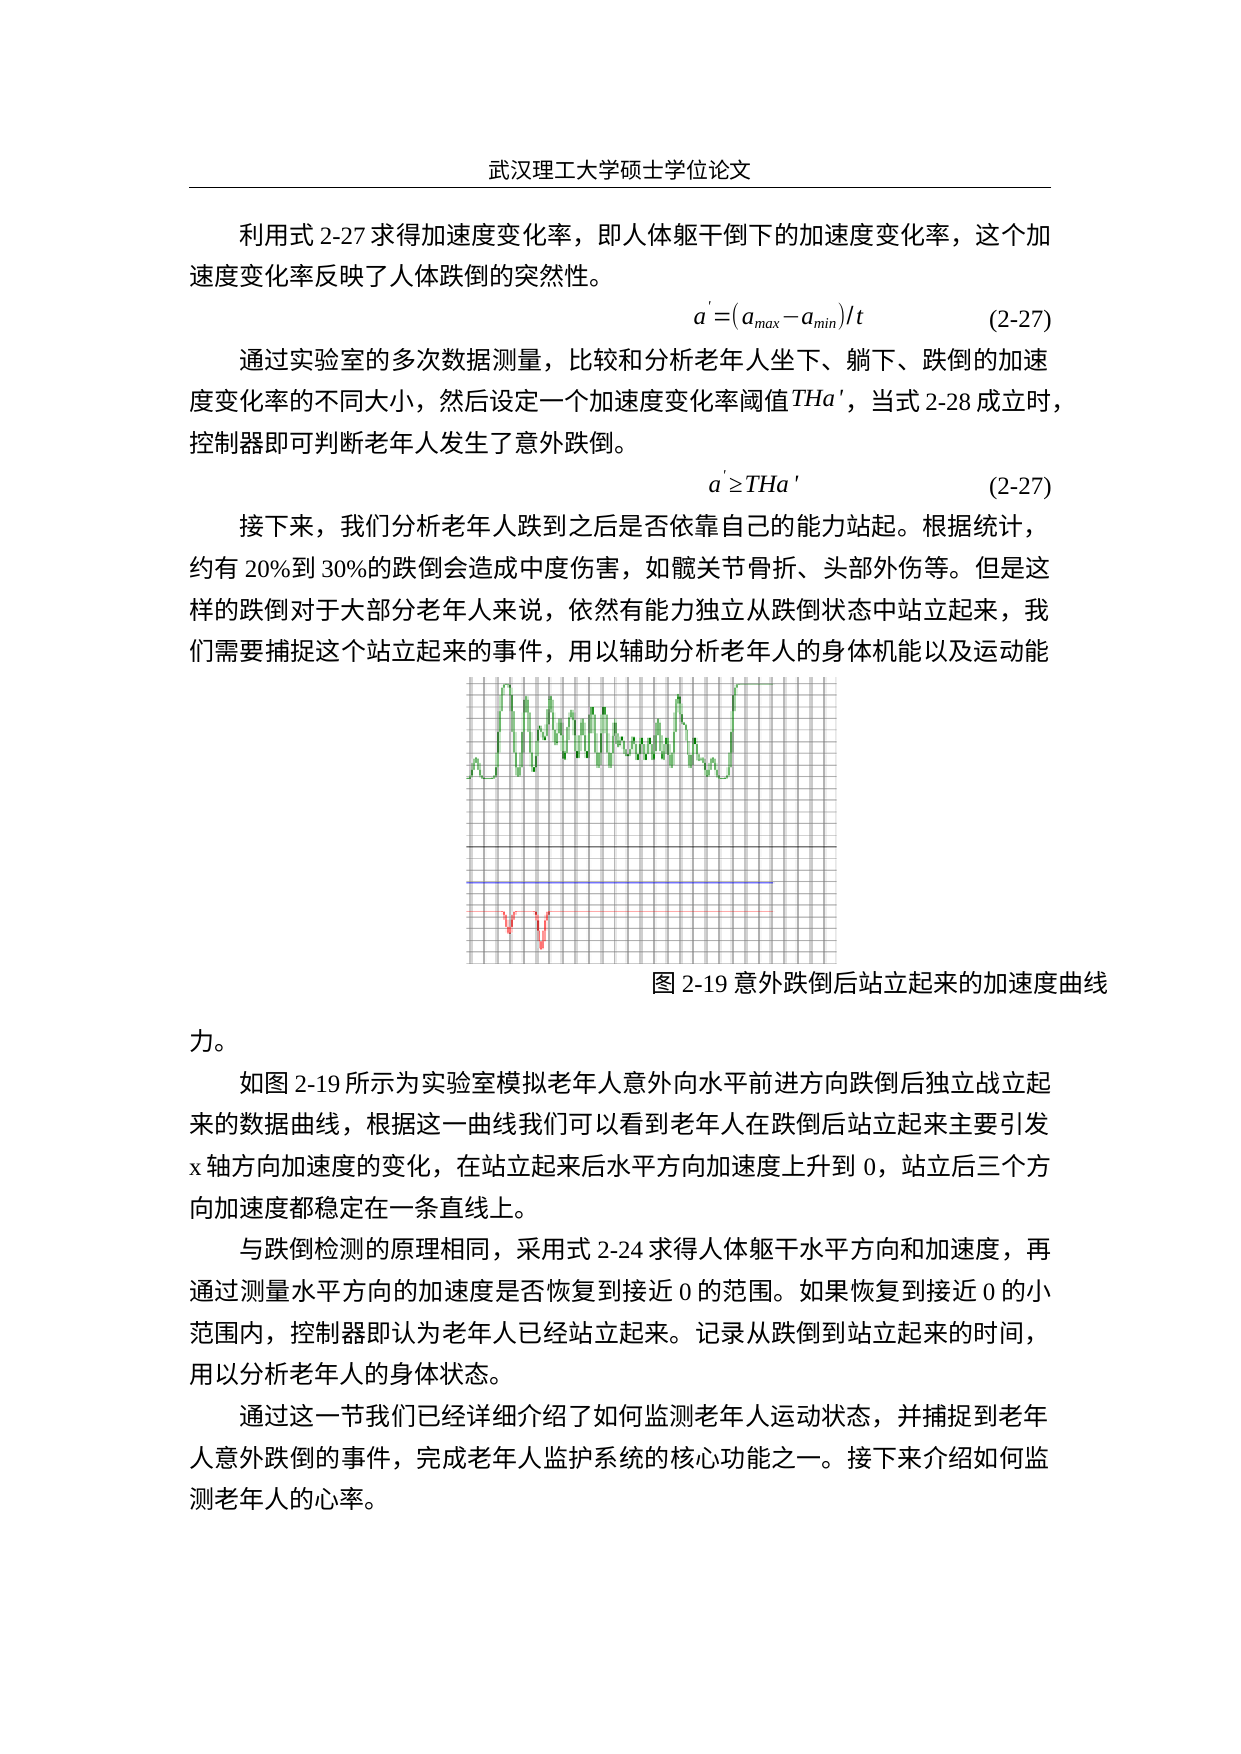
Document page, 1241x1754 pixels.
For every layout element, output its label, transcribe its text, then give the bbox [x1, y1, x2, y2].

text 与跌倒检测的原理相同，采用式2-24求得人体躯干水平方向和加速度，再通过测量水平方向的加速度是否恢复到接近0的范围。如果恢复到接近0的小范围内，控制器即认为老年人已经站立起来。记录从跌倒到站立起来的时间，用以分析老年人的身体状态。 [189, 1226, 1051, 1392]
text 利用式2-27求得加速度变化率，即人体躯干倒下的加速度变化率，这个加速度变化率反映了人体跌倒的突然性。 [189, 211, 1051, 294]
text 接下来，我们分析老年人跌到之后是否依靠自己的能力站起。根据统计，约有20%到30%的跌倒会造成中度伤害，如髋关节骨折、头部外伤等。但是这样的跌倒对于大部分老年人来说，依然有能力独立从跌倒状态中站立起来，我们需要捕捉这个站立起来的事件，用以辅助分析老年人的身体机能以及运动能力。 [189, 1015, 1051, 1059]
text (2-27) [189, 461, 1051, 502]
text 通过这一节我们已经详细介绍了如何监测老年人运动状态，并捕捉到老年人意外跌倒的事件，完成老年人监护系统的核心功能之一。接下来介绍如何监测老年人的心率。 [189, 1392, 1051, 1517]
text (2-27) [189, 294, 1051, 336]
text 通过实验室的多次数据测量，比较和分析老年人坐下、躺下、跌倒的加速度变化率的不同大小，然后设定一个加速度变化率阈值，当式2-28成立时，控制器即可判断老年人发生了意外跌倒。 [189, 336, 1051, 461]
text 接下来，我们分析老年人跌到之后是否依靠自己的能力站起。根据统计，约有20%到30%的跌倒会造成中度伤害，如髋关节骨折、头部外伤等。但是这样的跌倒对于大部分老年人来说，依然有能力独立从跌倒状态中站立起来，我们需要捕捉这个站立起来的事件，用以辅助分析老年人的身体机能以及运动能力。 [189, 502, 1051, 670]
picture [466, 677, 837, 964]
text 如图2-19所示为实验室模拟老年人意外向水平前进方向跌倒后独立战立起来的数据曲线，根据这一曲线我们可以看到老年人在跌倒后站立起来主要引发x轴方向加速度的变化，在站立起来后水平方向加速度上升到0，站立后三个方向加速度都稳定在一条直线上。 [189, 1059, 1051, 1226]
